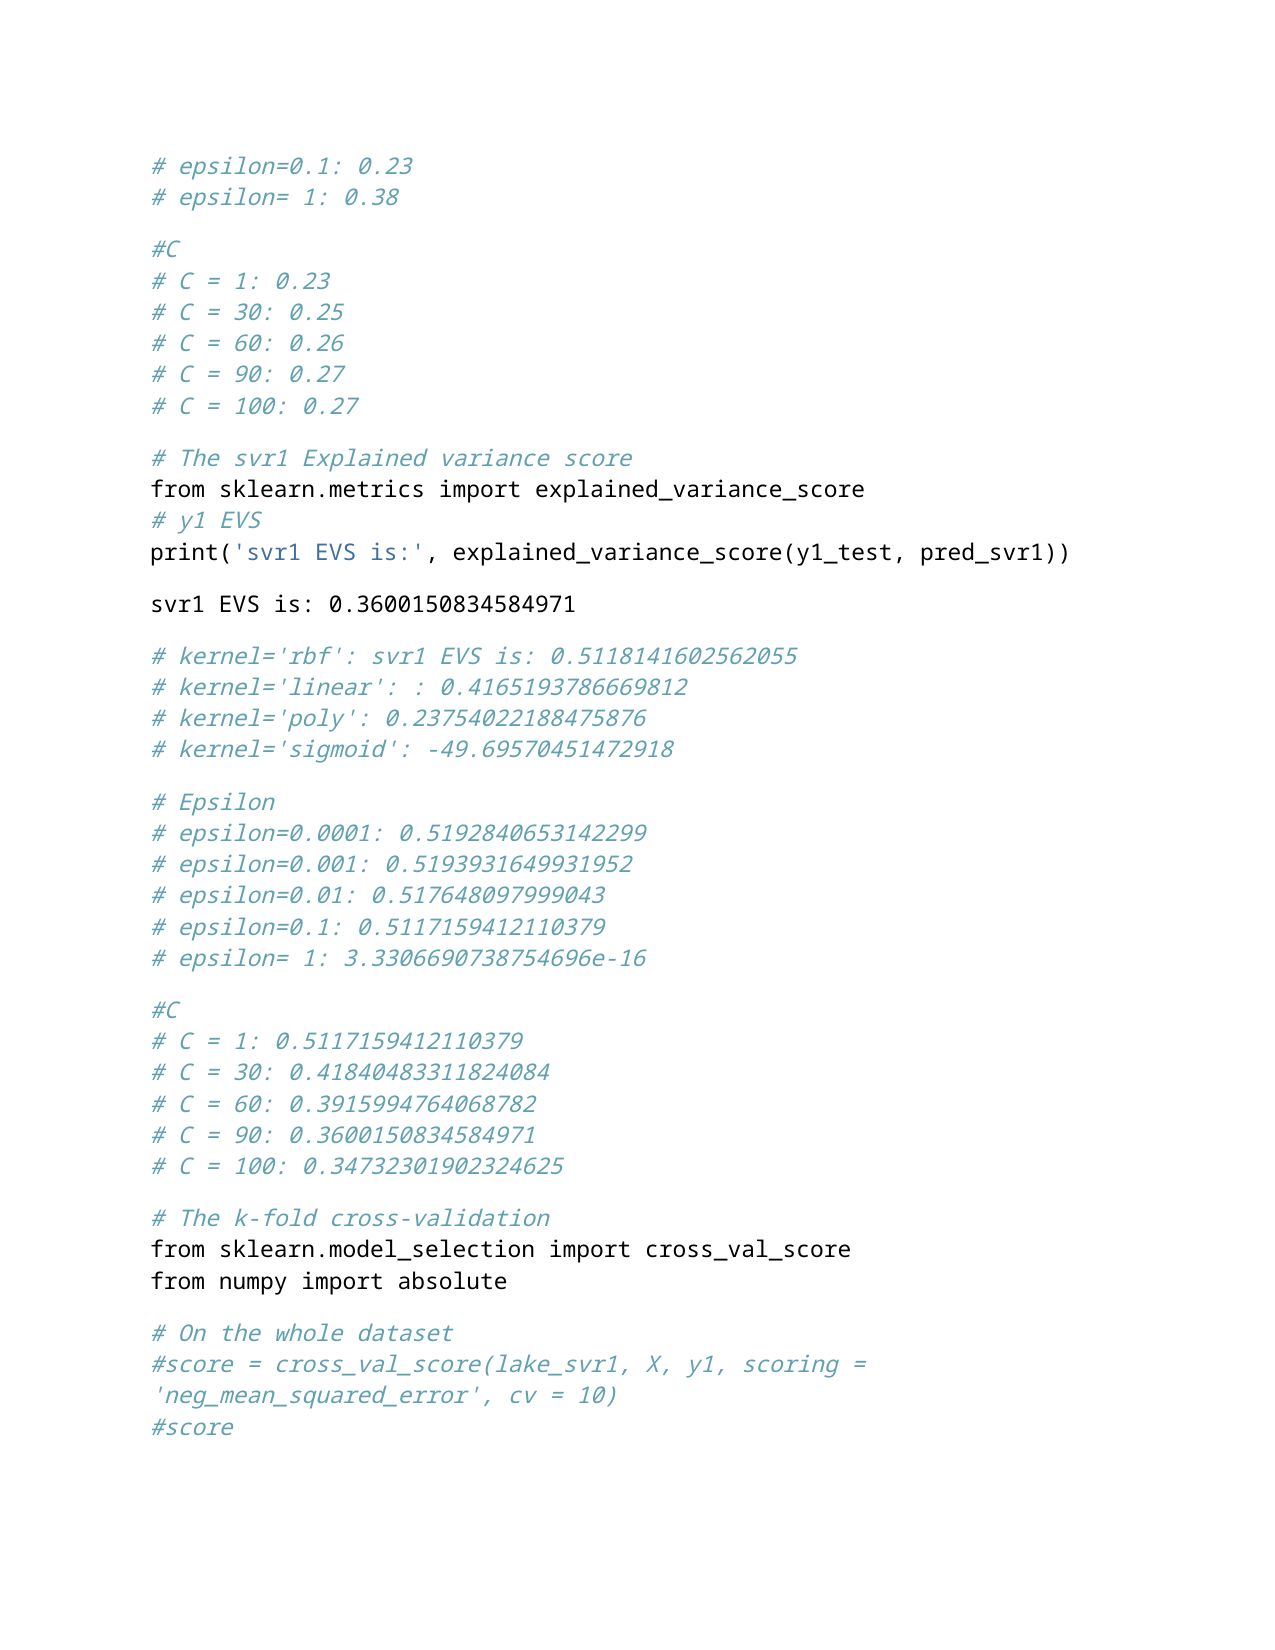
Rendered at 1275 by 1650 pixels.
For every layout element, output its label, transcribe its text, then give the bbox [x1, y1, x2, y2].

text # On the whole dataset #score = cross_val_score(lake_svr1, X, y1, scoring = 'neg_mean_squared_error', cv = 10) #score [150, 1317, 1125, 1442]
text # The k-fold cross-validation from sklearn.model_selection import cross_val_score from numpy import absolute [150, 1202, 1125, 1296]
text #C # C = 1: 0.5117159412110379 # C = 30: 0.41840483311824084 # C = 60: 0.3915994764068782 # C = 90: 0.3600150834584971 # C = 100: 0.34732301902324625 [150, 994, 1125, 1181]
text #C # C = 1: 0.23 # C = 30: 0.25 # C = 60: 0.26 # C = 90: 0.27 # C = 100: 0.27 [150, 233, 1125, 421]
text # kernel='rbf': svr1 EVS is: 0.5118141602562055 # kernel='linear': : 0.4165193786669812 # kernel='poly': 0.23754022188475876 # kernel='sigmoid': -49.69570451472918 [150, 639, 1125, 764]
text svr1 EVS is: 0.3600150834584971 [150, 587, 1125, 619]
text # Epsilon # epsilon=0.0001: 0.5192840653142299 # epsilon=0.001: 0.5193931649931952 # epsilon=0.01: 0.517648097999043 # epsilon=0.1: 0.5117159412110379 # epsilon= 1: 3.3306690738754696e-16 [150, 785, 1125, 973]
text # The svr1 Explained variance score from sklearn.metrics import explained_variance_score # y1 EVS print('svr1 EVS is:', explained_variance_score(y1_test, pred_svr1)) [150, 442, 1125, 567]
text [150, 150, 1125, 212]
